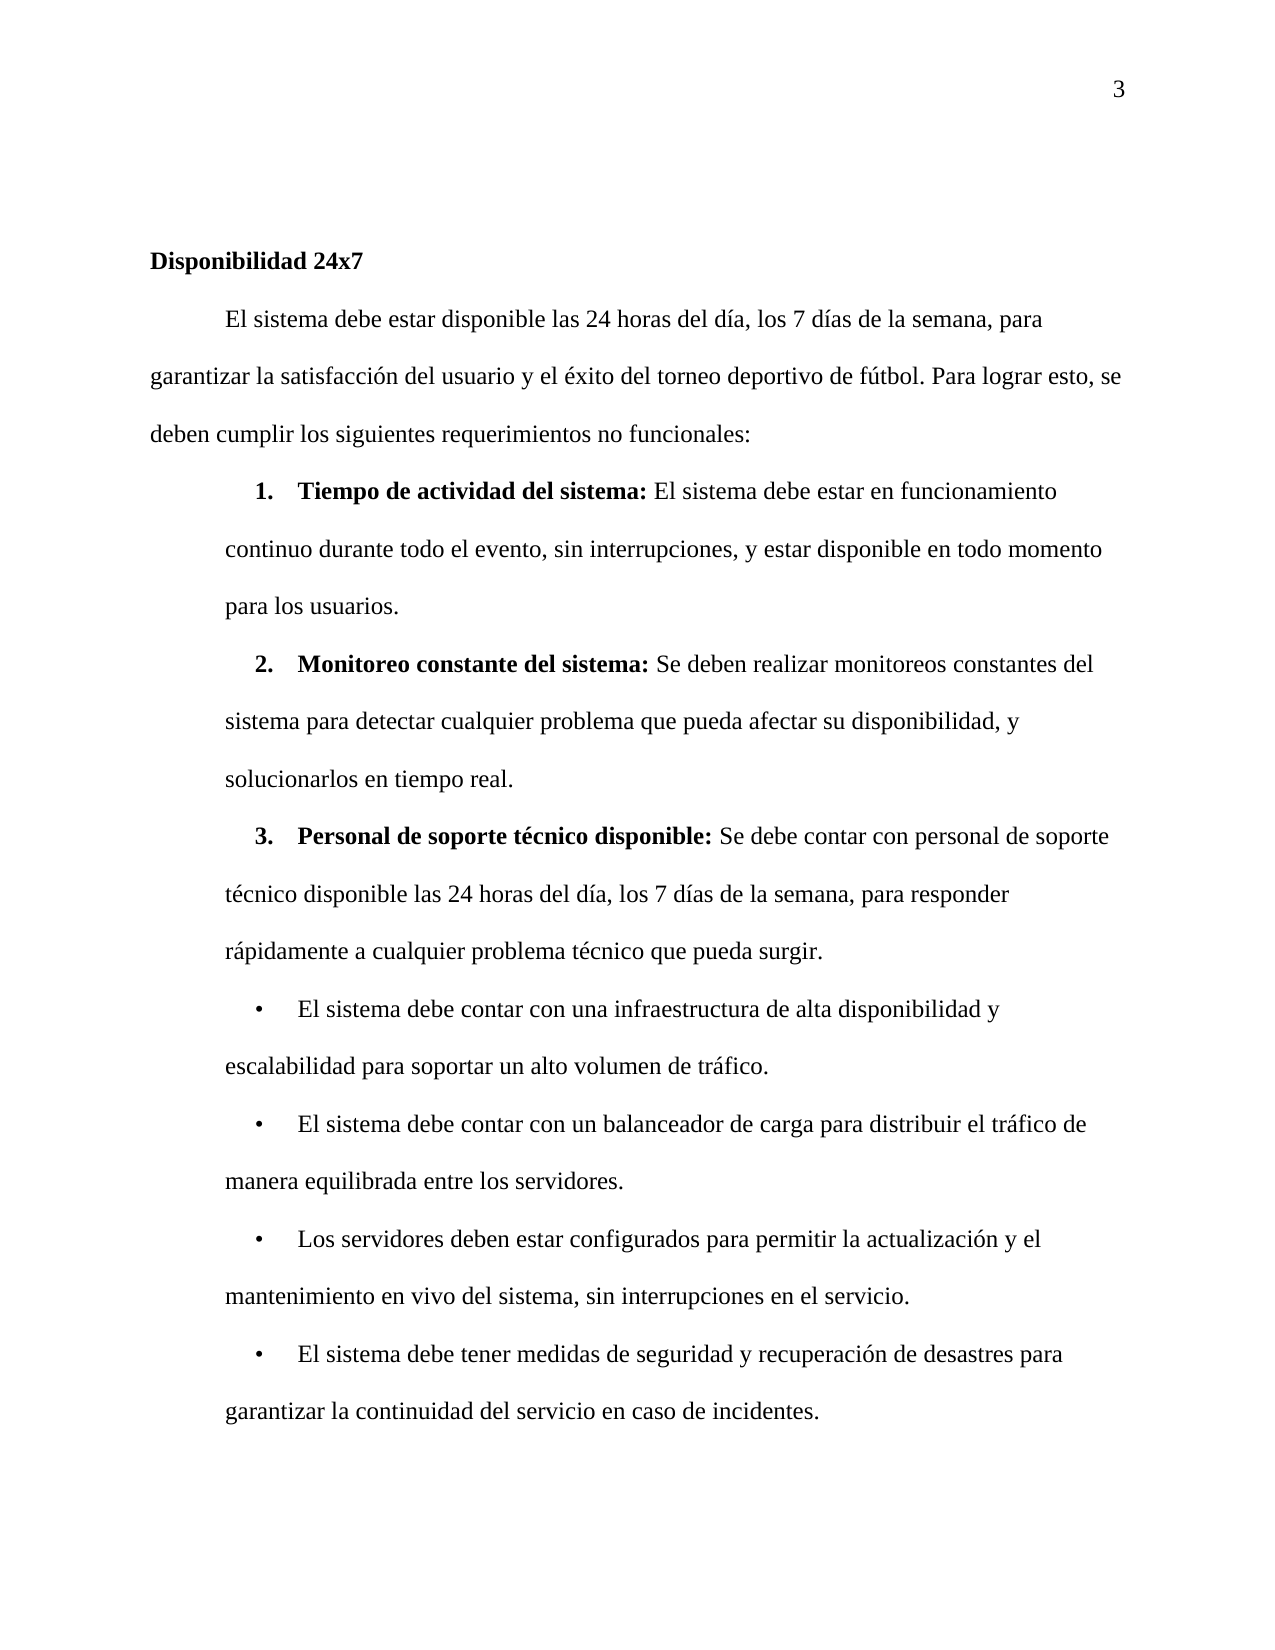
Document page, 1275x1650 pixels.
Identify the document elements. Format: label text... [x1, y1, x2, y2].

list Los servidores deben estar configurados para permitir la actualización y el mantenimiento en vivo del sistema, sin interrupciones en el servicio. [225, 1224, 1125, 1310]
list Tiempo de actividad del sistema: El sistema debe estar en funcionamiento continuo durante todo el evento, sin interrupciones, y estar disponible en todo momento para los usuarios. [225, 476, 1125, 620]
list El sistema debe contar con una infraestructura de alta disponibilidad y escalabilidad para soportar un alto volumen de tráfico. [225, 994, 1125, 1080]
list El sistema debe tener medidas de seguridad y recuperación de desastres para garantizar la continuidad del servicio en caso de incidentes. [225, 1339, 1125, 1425]
list Monitoreo constante del sistema: Se deben realizar monitoreos constantes del sistema para detectar cualquier problema que pueda afectar su disponibilidad, y solucionarlos en tiempo real. [225, 649, 1125, 792]
text El sistema debe estar disponible las 24 horas del día, los 7 días de la semana, para garantizar la satisfacción del usuario y el éxito del torneo deportivo de fútbol. Para lograr esto, se deben cumplir los siguientes requerimientos no funcionales: [150, 304, 1125, 447]
list El sistema debe contar con un balanceador de carga para distribuir el tráfico de manera equilibrada entre los servidores. [225, 1109, 1125, 1195]
subtitle Disponibilidad 24x7 [150, 246, 1125, 275]
list Personal de soporte técnico disponible: Se debe contar con personal de soporte técnico disponible las 24 horas del día, los 7 días de la semana, para responder rápidamente a cualquier problema técnico que pueda surgir. [225, 821, 1125, 965]
